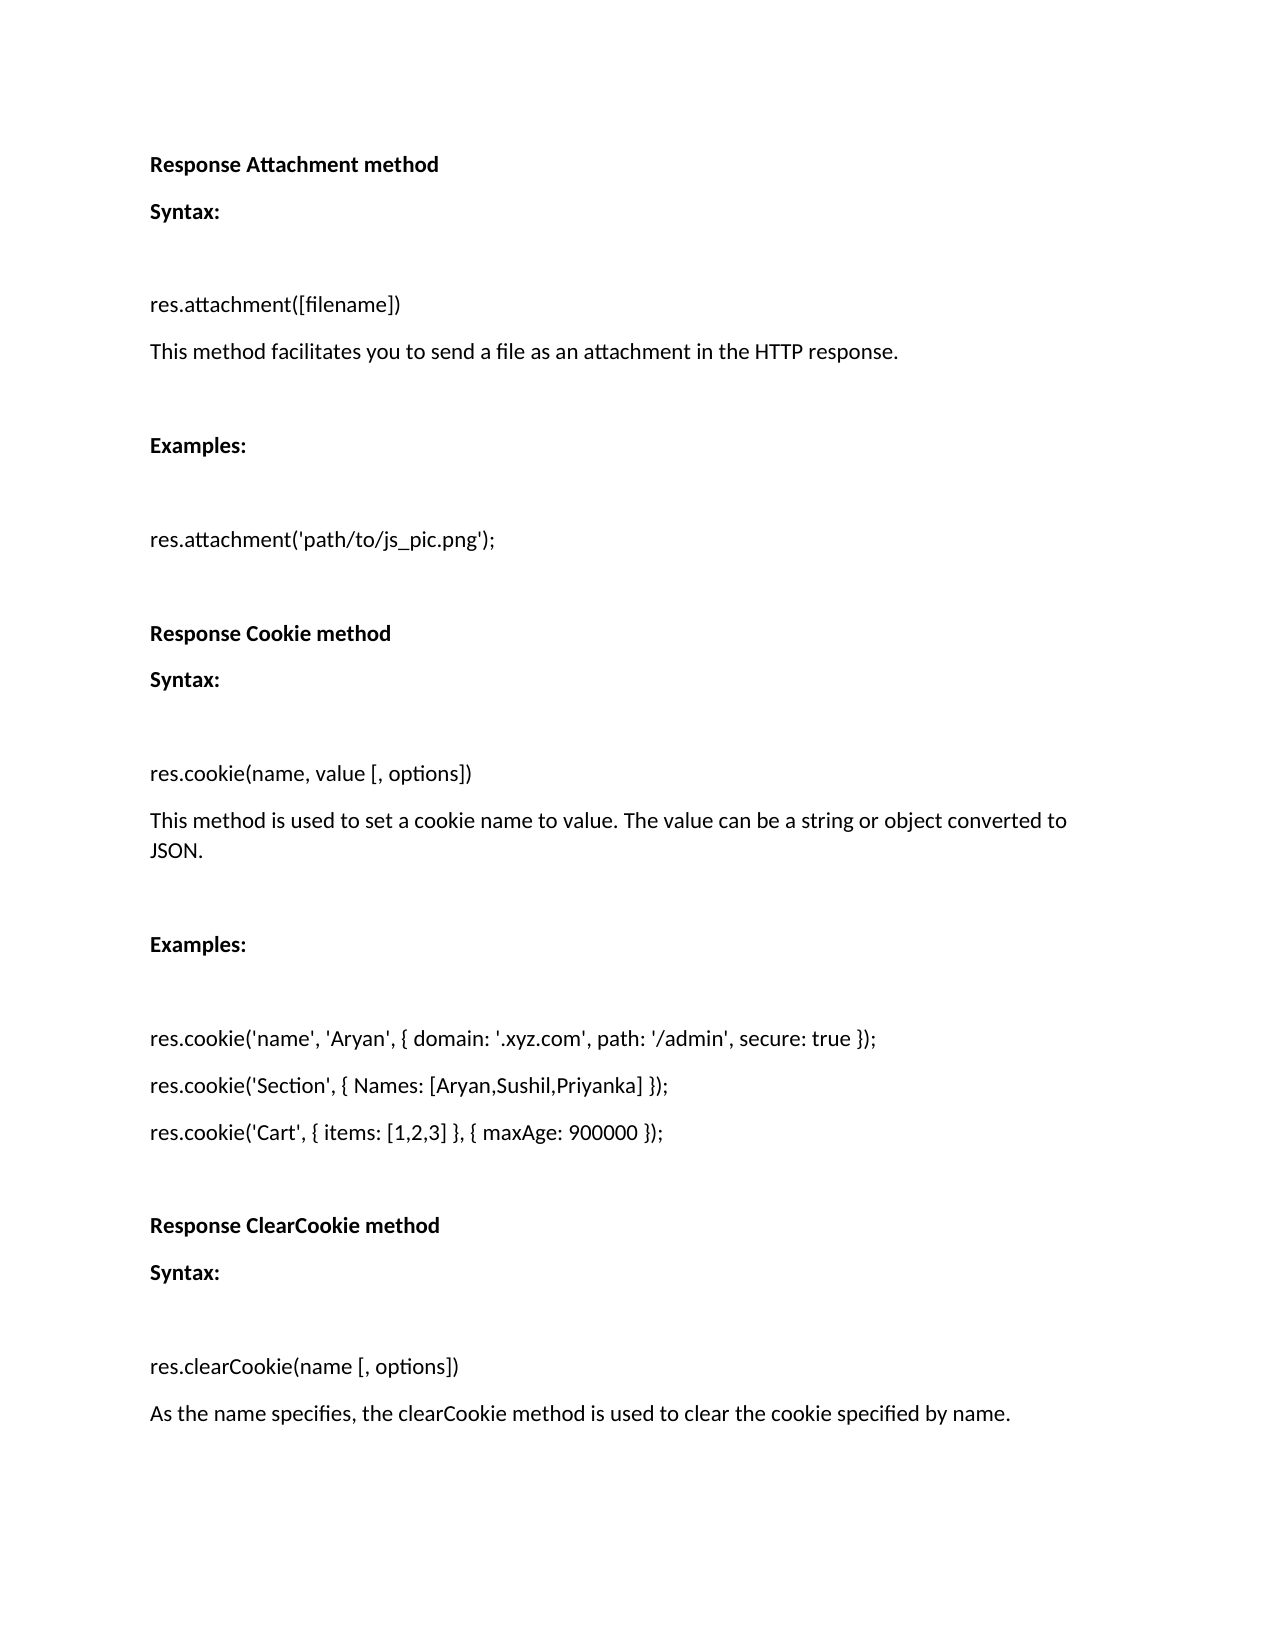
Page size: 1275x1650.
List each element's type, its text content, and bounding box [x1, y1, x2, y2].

text Response Cookie method [150, 619, 1125, 647]
text res.cookie('name', 'Aryan', { domain: '.xyz.com', path: '/admin', secure: true }); [150, 1024, 1125, 1052]
text Response Attachment method [150, 150, 1125, 178]
text res.cookie('Section', { Names: [Aryan,Sushil,Priyanka] }); [150, 1071, 1125, 1099]
text This method is used to set a cookie name to value. The value can be a string or object converted to JSON. [150, 806, 1125, 864]
text res.attachment('path/to/js_pic.png'); [150, 525, 1125, 553]
text As the name specifies, the clearCookie method is used to clear the cookie specified by name. [150, 1399, 1125, 1427]
text Examples: [150, 930, 1125, 958]
text Syntax: [150, 666, 1125, 694]
text Syntax: [150, 1258, 1125, 1286]
text Examples: [150, 431, 1125, 459]
text This method facilitates you to send a file as an attachment in the HTTP response. [150, 337, 1125, 366]
text res.attachment([filename]) [150, 291, 1125, 319]
text Response ClearCookie method [150, 1211, 1125, 1239]
text Syntax: [150, 197, 1125, 225]
text res.cookie(name, value [, options]) [150, 759, 1125, 787]
text res.cookie('Cart', { items: [1,2,3] }, { maxAge: 900000 }); [150, 1118, 1125, 1146]
text res.clearCookie(name [, options]) [150, 1352, 1125, 1380]
